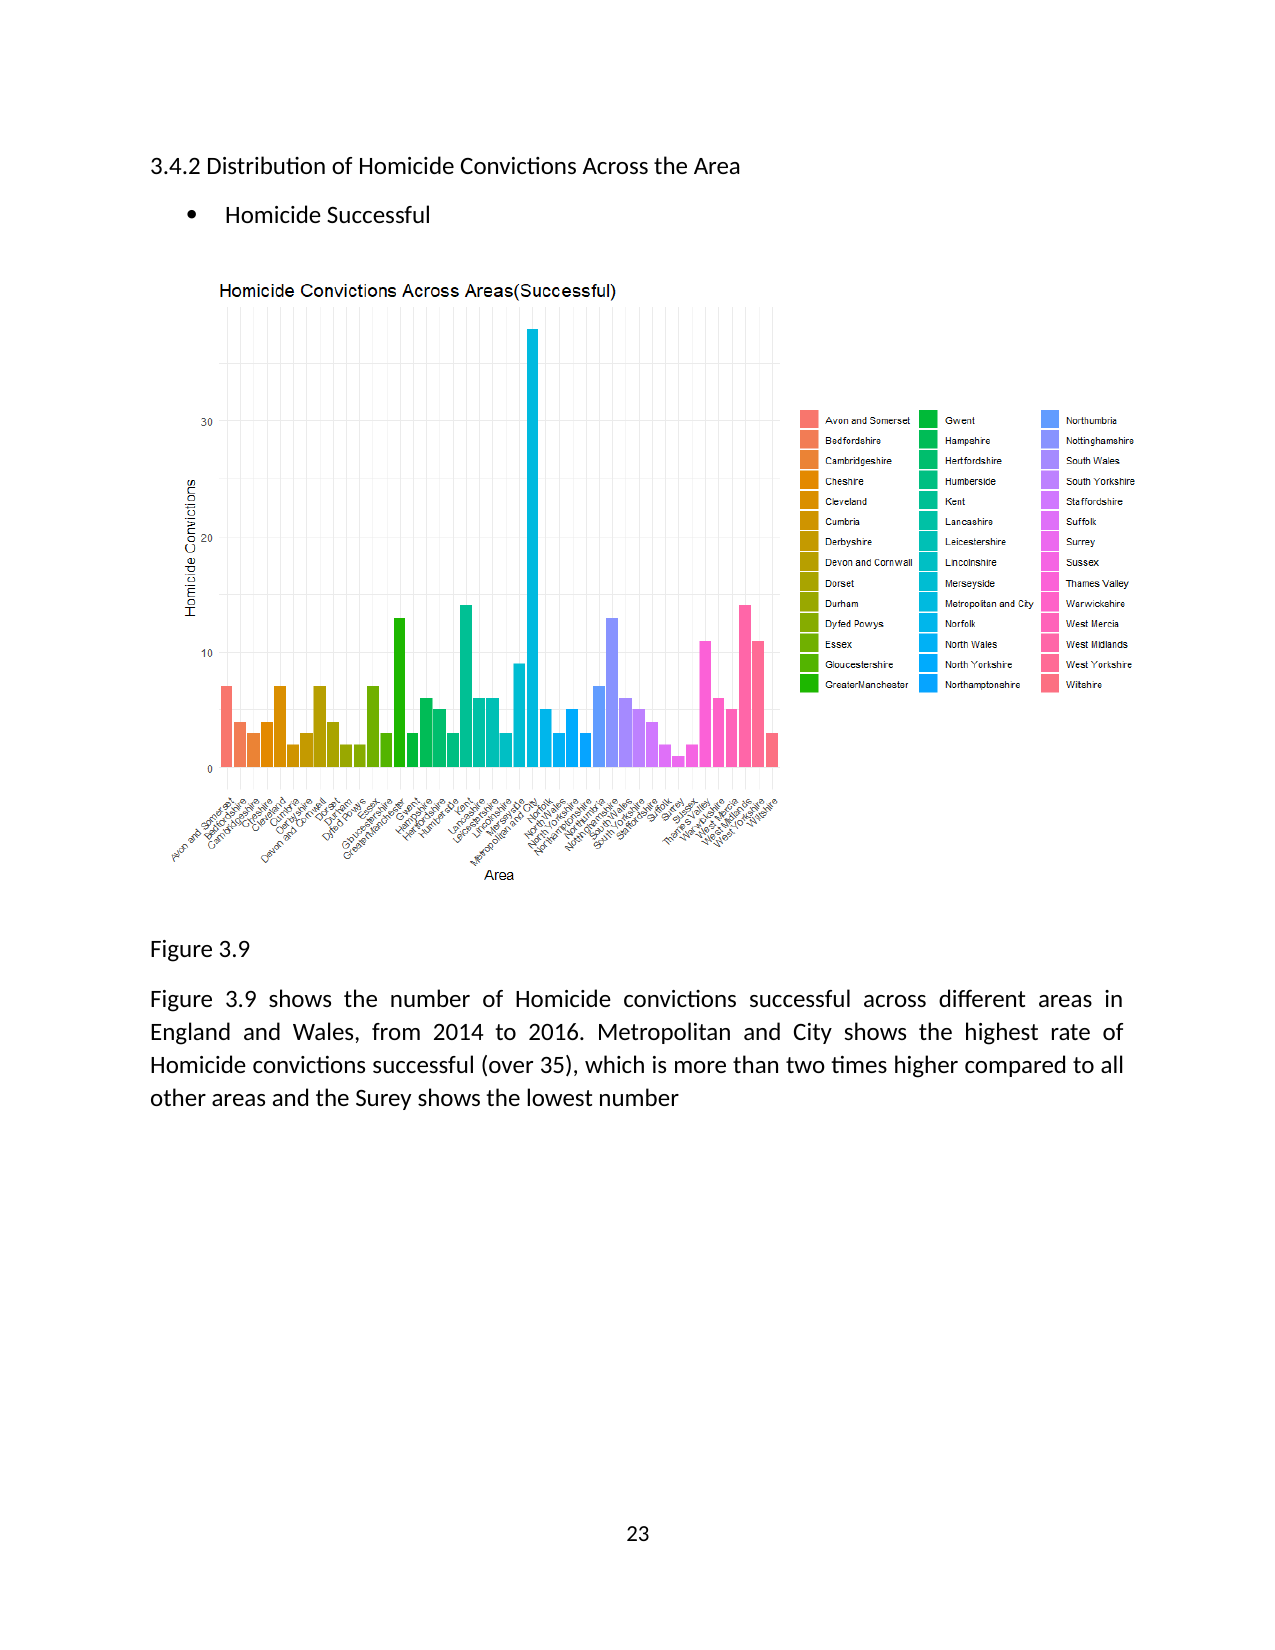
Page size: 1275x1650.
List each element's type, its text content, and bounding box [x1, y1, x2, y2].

list Homicide Successful [187, 199, 1125, 230]
text 3.4.2 Distribution of Homicide Convictions Across the Area [150, 150, 1125, 181]
text Figure 3.9 shows the number of Homicide convictions successful across different areas in England and Wales, from 2014 to 2016. Metropolitan and City shows the highest rate of Homicide convictions successful (over 35), which is more than two times higher compared to all other areas and the Surey shows the lowest number [150, 983, 1125, 1112]
text Figure 3.9 [150, 934, 1125, 964]
picture [150, 249, 1174, 915]
